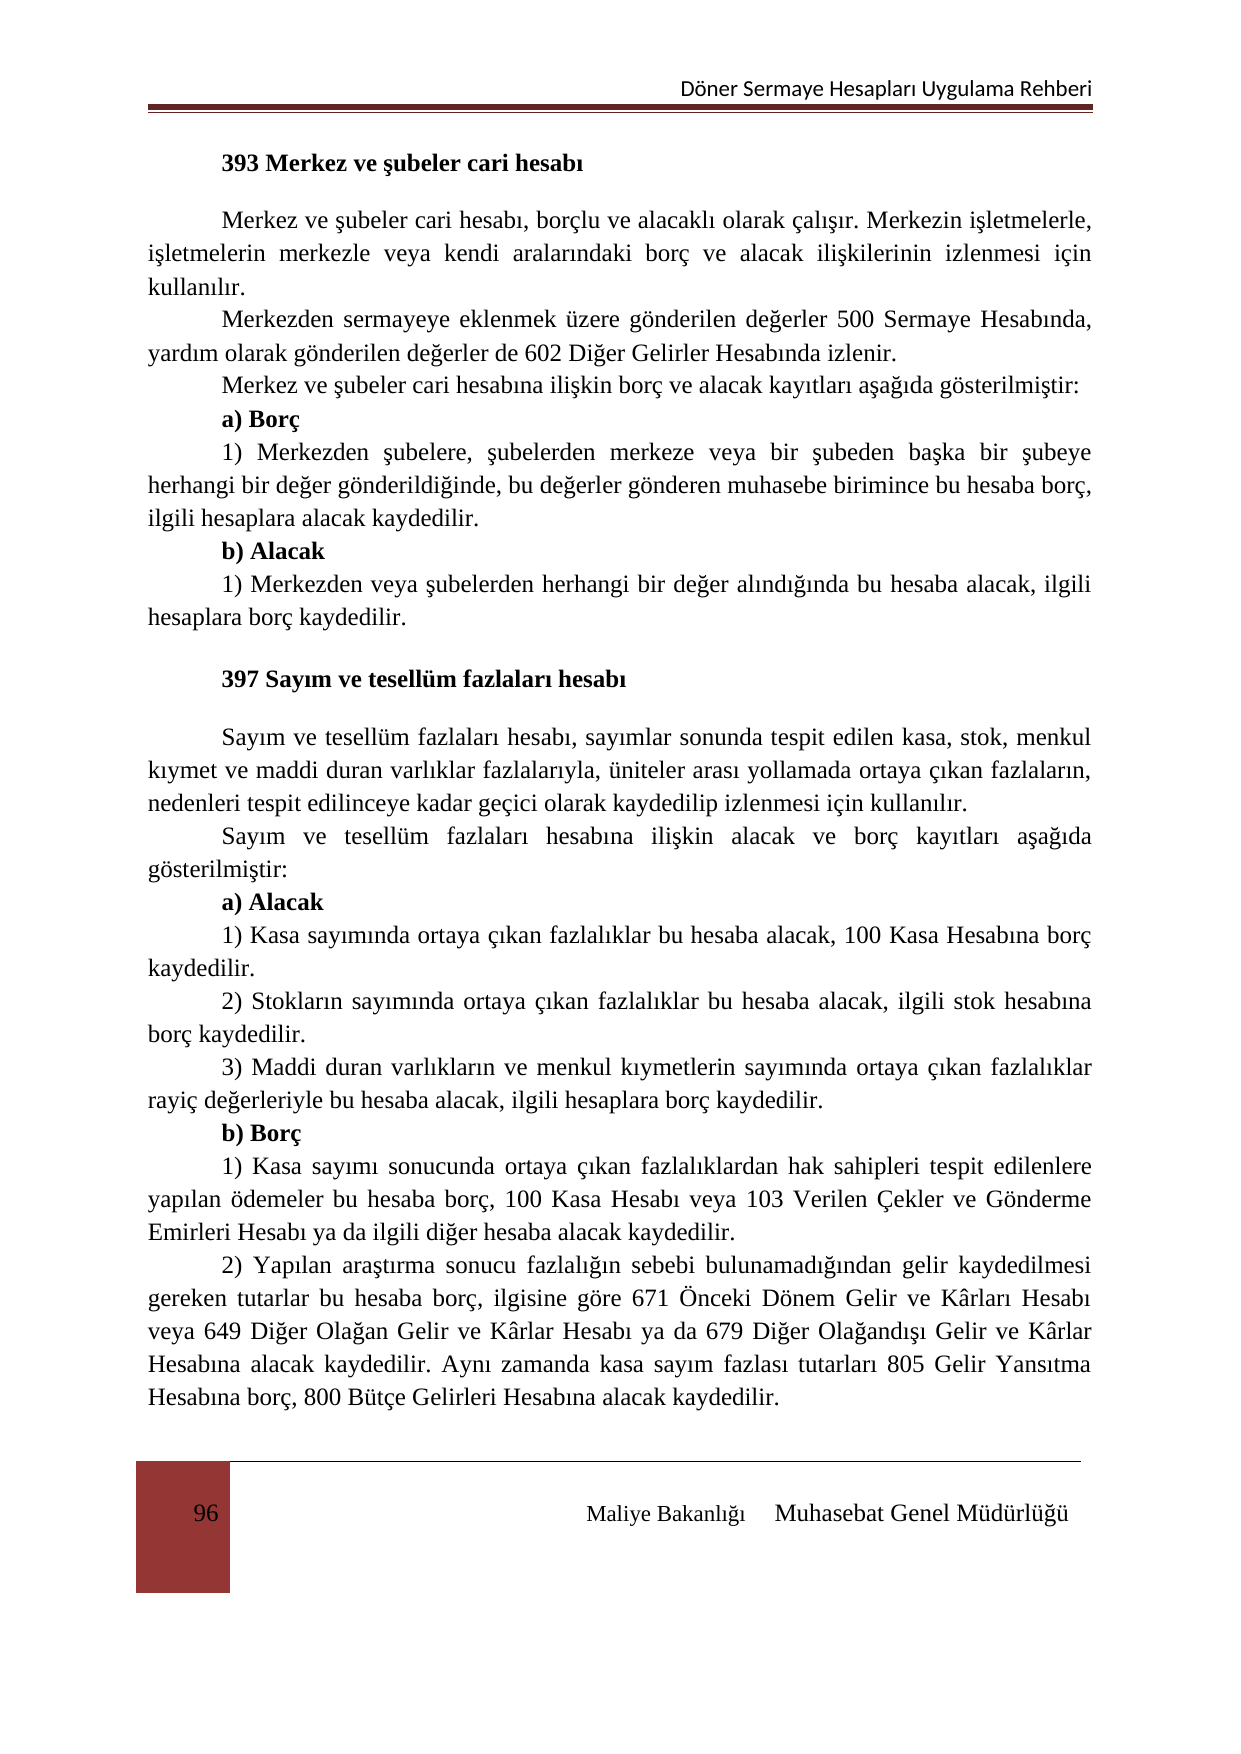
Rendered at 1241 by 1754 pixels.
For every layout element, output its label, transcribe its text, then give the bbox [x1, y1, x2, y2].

text 1) Kasa sayımı sonucunda ortaya çıkan fazlalıklardan hak sahipleri tespit edilenlere yapılan ödemeler bu hesaba borç, 100 Kasa Hesabı veya 103 Verilen Çekler ve Gönderme Emirleri Hesabı ya da ilgili diğer hesaba alacak kaydedilir. [148, 1151, 1093, 1246]
text Sayım ve tesellüm fazlaları hesabına ilişkin alacak ve borç kayıtları aşağıda gösterilmiştir: [148, 821, 1093, 883]
text 1) Merkezden şubelere, şubelerden merkeze veya bir şubeden başka bir şubeye herhangi bir değer gönderildiğinde, bu değerler gönderen muhasebe birimince bu hesaba borç, ilgili hesaplara alacak kaydedilir. [148, 437, 1093, 531]
text 3) Maddi duran varlıkların ve menkul kıymetlerin sayımında ortaya çıkan fazlalıklar rayiç değerleriyle bu hesaba alacak, ilgili hesaplara borç kaydedilir. [148, 1052, 1093, 1114]
text b) Alacak [148, 536, 1093, 564]
text b) Borç [148, 1118, 1093, 1147]
text Merkezden sermayeye eklenmek üzere gönderilen değerler 500 Sermaye Hesabında, yardım olarak gönderilen değerler de 602 Diğer Gelirler Hesabında izlenir. [148, 304, 1093, 366]
text 2) Yapılan araştırma sonucu fazlalığın sebebi bulunamadığından gelir kaydedilmesi gereken tutarlar bu hesaba borç, ilgisine göre 671 Önceki Dönem Gelir ve Kârları Hesabı veya 649 Diğer Olağan Gelir ve Kârlar Hesabı ya da 679 Diğer Olağandışı Gelir ve Kârlar Hesabına alacak kaydedilir. Aynı zamanda kasa sayım fazlası tutarları 805 Gelir Yansıtma Hesabına borç, 800 Bütçe Gelirleri Hesabına alacak kaydedilir. [148, 1250, 1093, 1411]
text 2) Stokların sayımında ortaya çıkan fazlalıklar bu hesaba alacak, ilgili stok hesabına borç kaydedilir. [148, 986, 1093, 1048]
subtitle 397 Sayım ve tesellüm fazlaları hesabı [148, 664, 1093, 693]
text 1) Merkezden veya şubelerden herhangi bir değer alındığında bu hesaba alacak, ilgili hesaplara borç kaydedilir. [148, 569, 1093, 631]
text Merkez ve şubeler cari hesabına ilişkin borç ve alacak kayıtları aşağıda gösterilmiştir: [148, 371, 1093, 399]
text a) Alacak [148, 887, 1093, 916]
text Sayım ve tesellüm fazlaları hesabı, sayımlar sonunda tespit edilen kasa, stok, menkul kıymet ve maddi duran varlıklar fazlalarıyla, üniteler arası yollamada ortaya çıkan fazlaların, nedenleri tespit edilinceye kadar geçici olarak kaydedilip izlenmesi için kullanılır. [148, 722, 1093, 817]
text Merkez ve şubeler cari hesabı, borçlu ve alacaklı olarak çalışır. Merkezin işletmelerle, işletmelerin merkezle veya kendi aralarındaki borç ve alacak ilişkilerinin izlenmesi için kullanılır. [148, 206, 1093, 300]
text 1) Kasa sayımında ortaya çıkan fazlalıklar bu hesaba alacak, 100 Kasa Hesabına borç kaydedilir. [148, 920, 1093, 982]
subtitle 393 Merkez ve şubeler cari hesabı [148, 148, 1093, 176]
text a) Borç [148, 404, 1093, 432]
